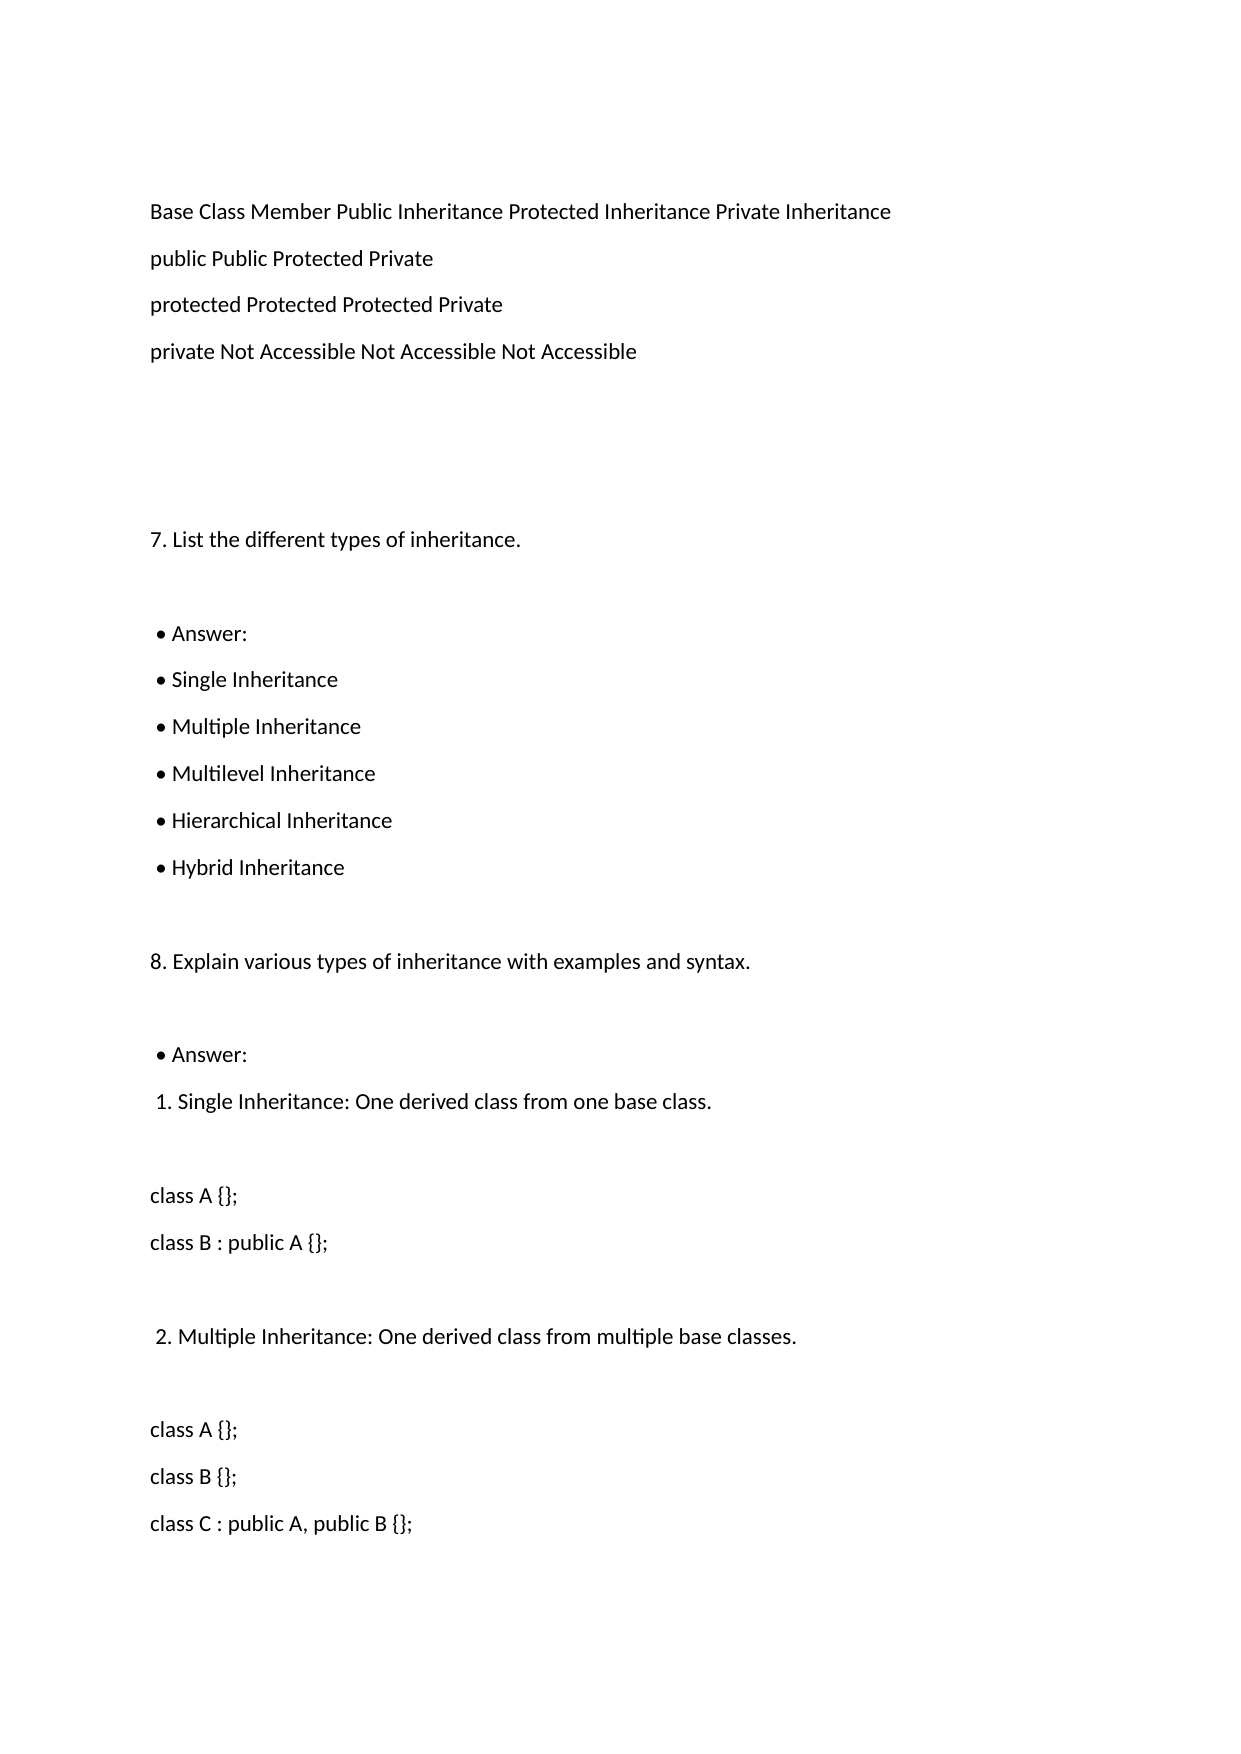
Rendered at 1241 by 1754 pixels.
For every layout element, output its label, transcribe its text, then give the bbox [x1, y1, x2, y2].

text 7. List the different types of inheritance. [150, 525, 1090, 553]
text • Answer: [150, 1041, 1090, 1069]
text class C : public A, public B {}; [150, 1509, 1090, 1537]
text • Answer: [150, 619, 1090, 647]
text class A {}; [150, 1416, 1090, 1444]
text 2. Multiple Inheritance: One derived class from multiple base classes. [150, 1322, 1090, 1350]
text • Hybrid Inheritance [150, 853, 1090, 881]
text protected Protected Protected Private [150, 291, 1090, 319]
text Base Class Member Public Inheritance Protected Inheritance Private Inheritance [150, 197, 1090, 225]
text private Not Accessible Not Accessible Not Accessible [150, 337, 1090, 366]
text 1. Single Inheritance: One derived class from one base class. [150, 1087, 1090, 1116]
text class B {}; [150, 1462, 1090, 1491]
text • Hierarchical Inheritance [150, 806, 1090, 834]
text • Multilevel Inheritance [150, 759, 1090, 787]
text 8. Explain various types of inheritance with examples and syntax. [150, 947, 1090, 975]
text • Single Inheritance [150, 666, 1090, 694]
text class A {}; [150, 1181, 1090, 1209]
text • Multiple Inheritance [150, 712, 1090, 741]
text class B : public A {}; [150, 1228, 1090, 1256]
text public Public Protected Private [150, 244, 1090, 272]
